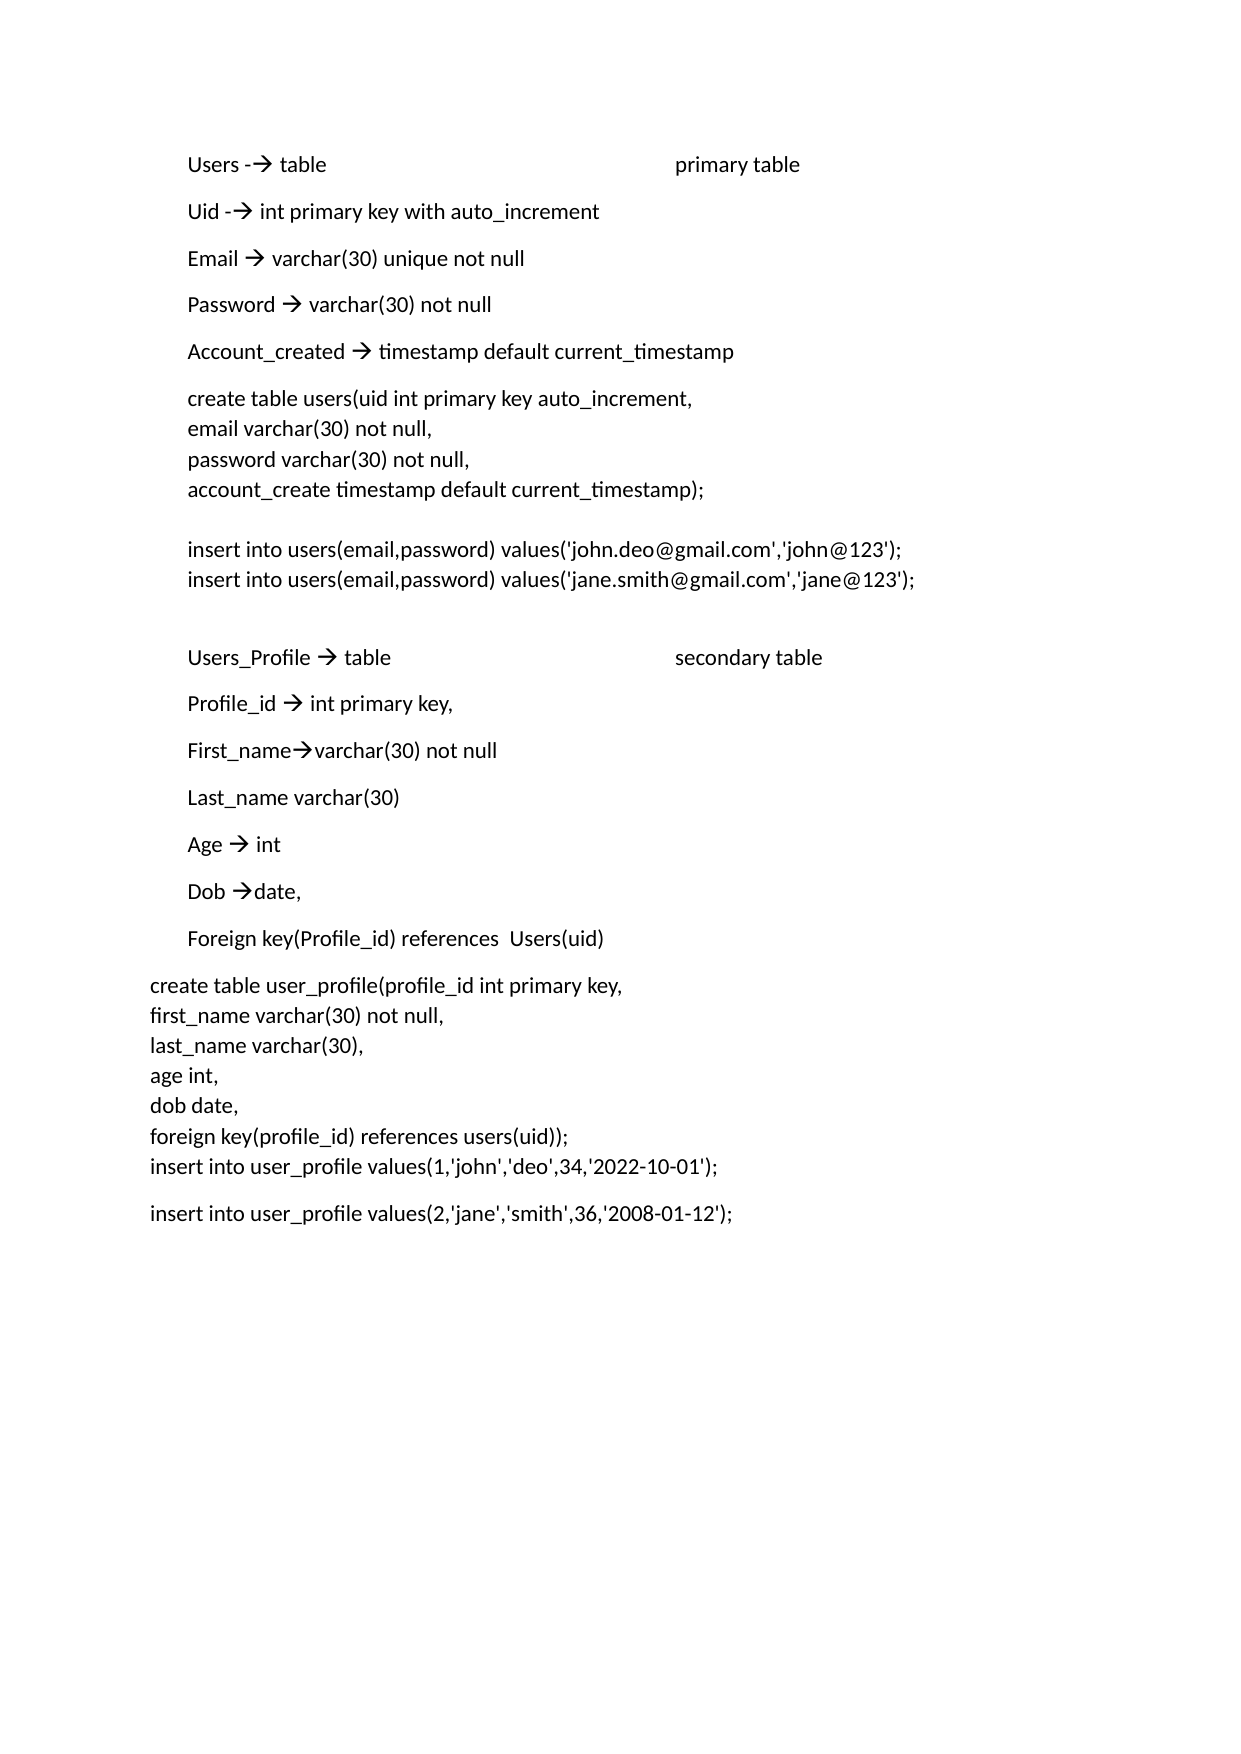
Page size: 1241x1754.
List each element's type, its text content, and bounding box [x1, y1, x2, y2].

text Foreign key(Profile_id) references Users(uid) [187, 924, 1090, 952]
text create table user_profile(profile_id int primary key, [150, 971, 1090, 999]
text last_name varchar(30), [150, 1031, 1090, 1059]
text email varchar(30) not null, [187, 414, 1090, 443]
text insert into user_profile values(1,'john','deo',34,'2022-10-01'); [150, 1152, 1090, 1180]
text Email varchar(30) unique not null [187, 244, 1090, 272]
text create table users(uid int primary key auto_increment, [187, 384, 1090, 412]
text account_create timestamp default current_timestamp); [187, 475, 1090, 503]
text Profile_id int primary key, [187, 689, 1090, 718]
text First_namevarchar(30) not null [187, 736, 1090, 764]
text Users - table primary table [187, 150, 1090, 178]
text dob date, [150, 1092, 1090, 1120]
text first_name varchar(30) not null, [150, 1001, 1090, 1029]
text insert into users(email,password) values('john.deo@gmail.com','john@123'); [187, 535, 1090, 563]
text insert into user_profile values(2,'jane','smith',36,'2008-01-12'); [150, 1199, 1090, 1227]
text Uid - int primary key with auto_increment [187, 197, 1090, 225]
text insert into users(email,password) values('jane.smith@gmail.com','jane@123'); [187, 566, 1090, 594]
text Age int [187, 830, 1090, 858]
text age int, [150, 1061, 1090, 1089]
text Account_created timestamp default current_timestamp [187, 337, 1090, 366]
text password varchar(30) not null, [187, 445, 1090, 473]
text Users_Profile table secondary table [187, 643, 1090, 671]
text Password varchar(30) not null [187, 291, 1090, 319]
text Last_name varchar(30) [187, 783, 1090, 811]
text Dob date, [187, 877, 1090, 905]
text foreign key(profile_id) references users(uid)); [150, 1122, 1090, 1150]
